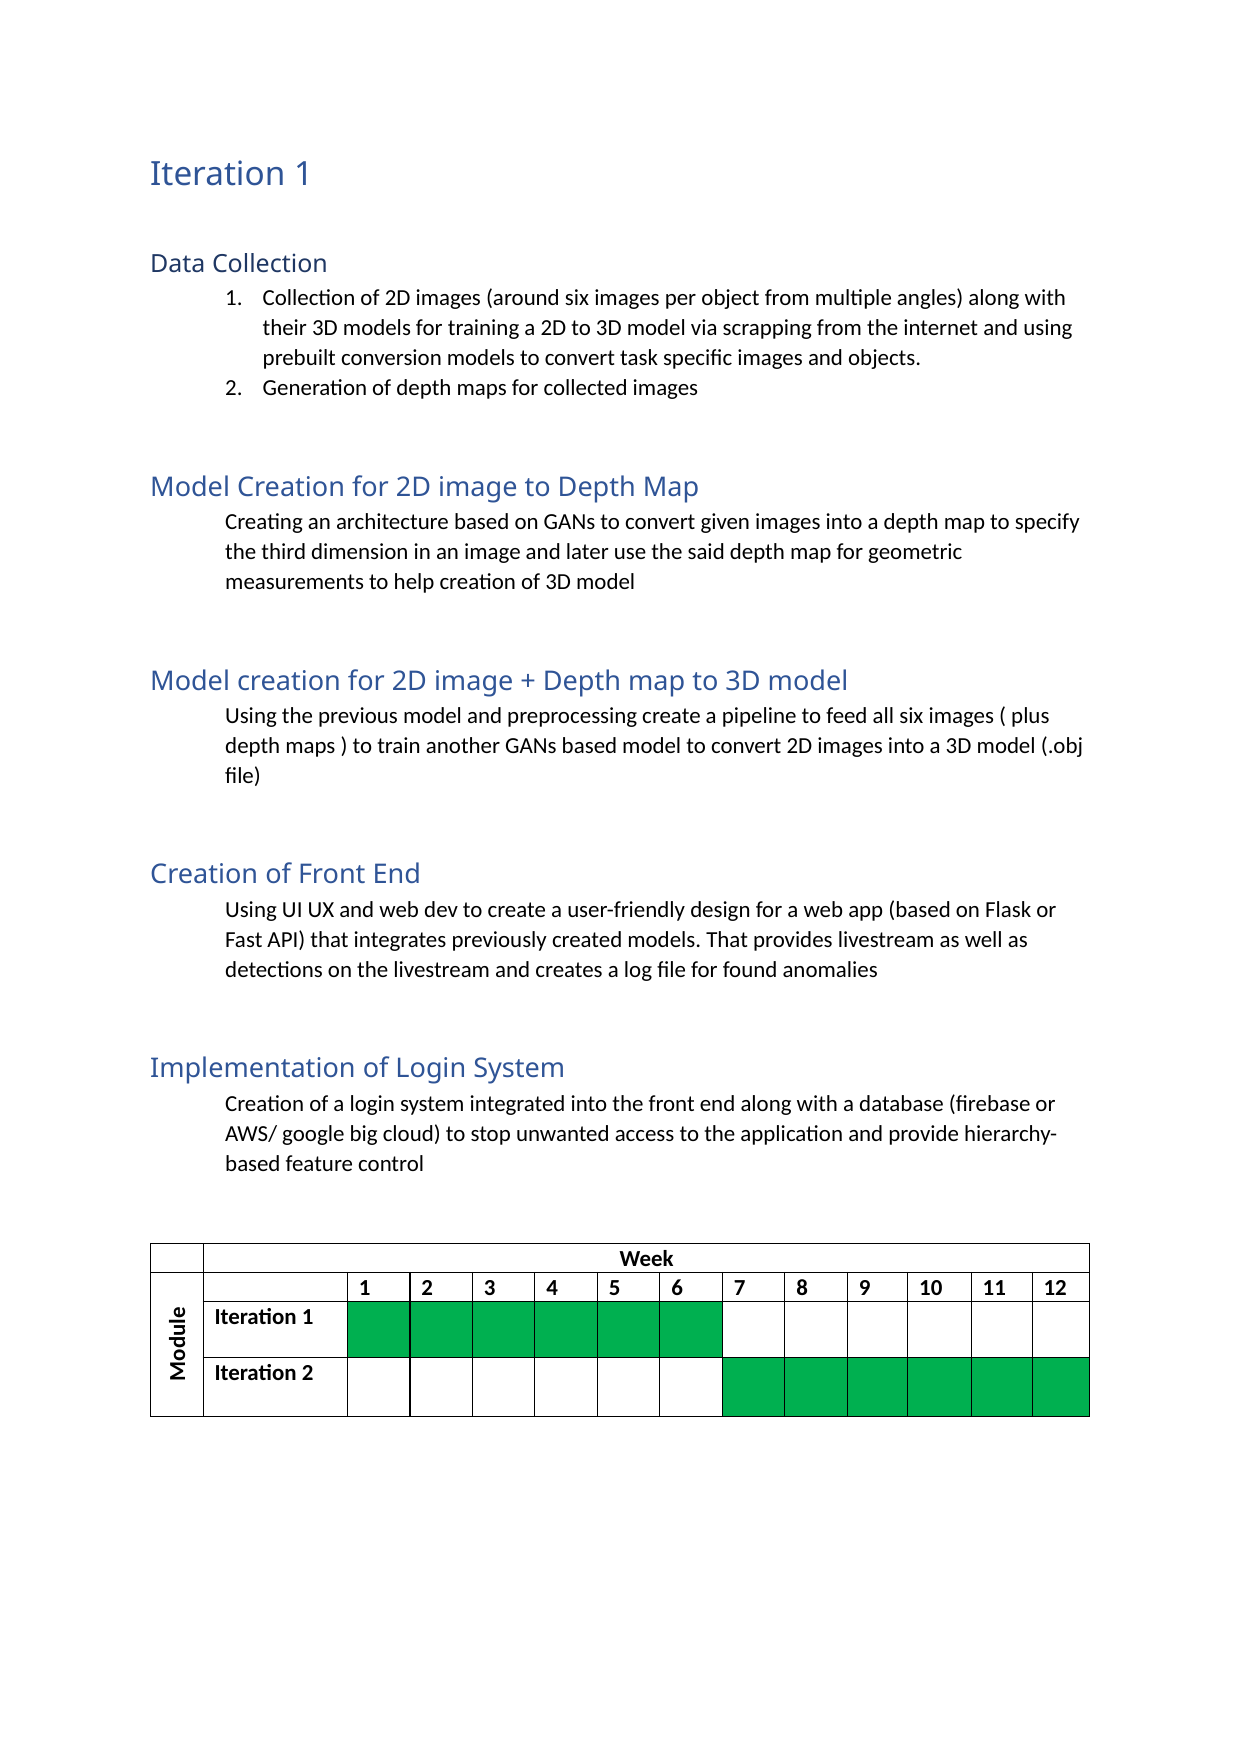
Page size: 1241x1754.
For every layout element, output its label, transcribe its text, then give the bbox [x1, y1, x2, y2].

subtitle Iteration 1 [150, 150, 1090, 195]
table_cell [204, 1273, 347, 1301]
table_cell 10 [908, 1273, 971, 1301]
table_cell [660, 1302, 722, 1357]
table_cell [660, 1358, 722, 1416]
table_cell 4 [535, 1273, 597, 1301]
table_cell [598, 1302, 659, 1357]
table_cell [411, 1358, 472, 1416]
table_header Week [204, 1244, 1089, 1272]
table_cell [1033, 1358, 1089, 1416]
table_cell [785, 1358, 847, 1416]
table_cell [785, 1302, 847, 1357]
subtitle Model creation for 2D image + Depth map to 3D model [150, 661, 1090, 698]
table_cell 3 [473, 1273, 534, 1301]
table_header [151, 1244, 203, 1272]
subtitle Model Creation for 2D image to Depth Map [150, 467, 1090, 504]
text Using the previous model and preprocessing create a pipeline to feed all six images ( plus depth maps ) to train another GANs based model to convert 2D images into a 3D model (.obj file) [225, 701, 1090, 789]
table_cell [348, 1358, 409, 1416]
table_cell Iteration 1 [204, 1302, 347, 1357]
table_cell 12 [1033, 1273, 1089, 1301]
table_cell 8 [785, 1273, 847, 1301]
table_cell Module [151, 1273, 203, 1416]
table_cell 9 [848, 1273, 907, 1301]
table_cell 11 [972, 1273, 1032, 1301]
table_cell [411, 1302, 472, 1357]
table_cell [1033, 1302, 1089, 1357]
table_cell Iteration 2 [204, 1358, 347, 1416]
table_cell 7 [723, 1273, 784, 1301]
table_cell [908, 1358, 971, 1416]
table_cell [723, 1302, 784, 1357]
table_cell [348, 1302, 409, 1357]
text Creating an architecture based on GANs to convert given images into a depth map to specify the third dimension in an image and later use the said depth map for geometric measurements to help creation of 3D model [225, 507, 1090, 595]
table_cell [473, 1302, 534, 1357]
table_cell [972, 1302, 1032, 1357]
table_cell 5 [598, 1273, 659, 1301]
table_cell [598, 1358, 659, 1416]
table_cell 2 [411, 1273, 472, 1301]
table_cell [848, 1302, 907, 1357]
table_cell [473, 1358, 534, 1416]
table_cell [723, 1358, 784, 1416]
table_cell 6 [660, 1273, 722, 1301]
table_cell [535, 1358, 597, 1416]
text Using UI UX and web dev to create a user-friendly design for a web app (based on Flask or Fast API) that integrates previously created models. That provides livestream as well as detections on the livestream and creates a log file for found anomalies [225, 895, 1090, 983]
list Collection of 2D images (around six images per object from multiple angles) along with their 3D models for training a 2D to 3D model via scrapping from the internet and using prebuilt conversion models to convert task specific images and objects. [225, 283, 1090, 371]
list Generation of depth maps for collected images [225, 373, 1090, 401]
text Creation of a login system integrated into the front end along with a database (firebase or AWS/ google big cloud) to stop unwanted access to the application and provide hierarchy-based feature control [225, 1089, 1090, 1177]
subtitle Implementation of Login System [150, 1049, 1090, 1086]
subtitle Data Collection [150, 246, 1090, 280]
table_cell 1 [348, 1273, 409, 1301]
table_cell [972, 1358, 1032, 1416]
table_cell [535, 1302, 597, 1357]
table_cell [908, 1302, 971, 1357]
table_cell [848, 1358, 907, 1416]
subtitle Creation of Front End [150, 855, 1090, 892]
